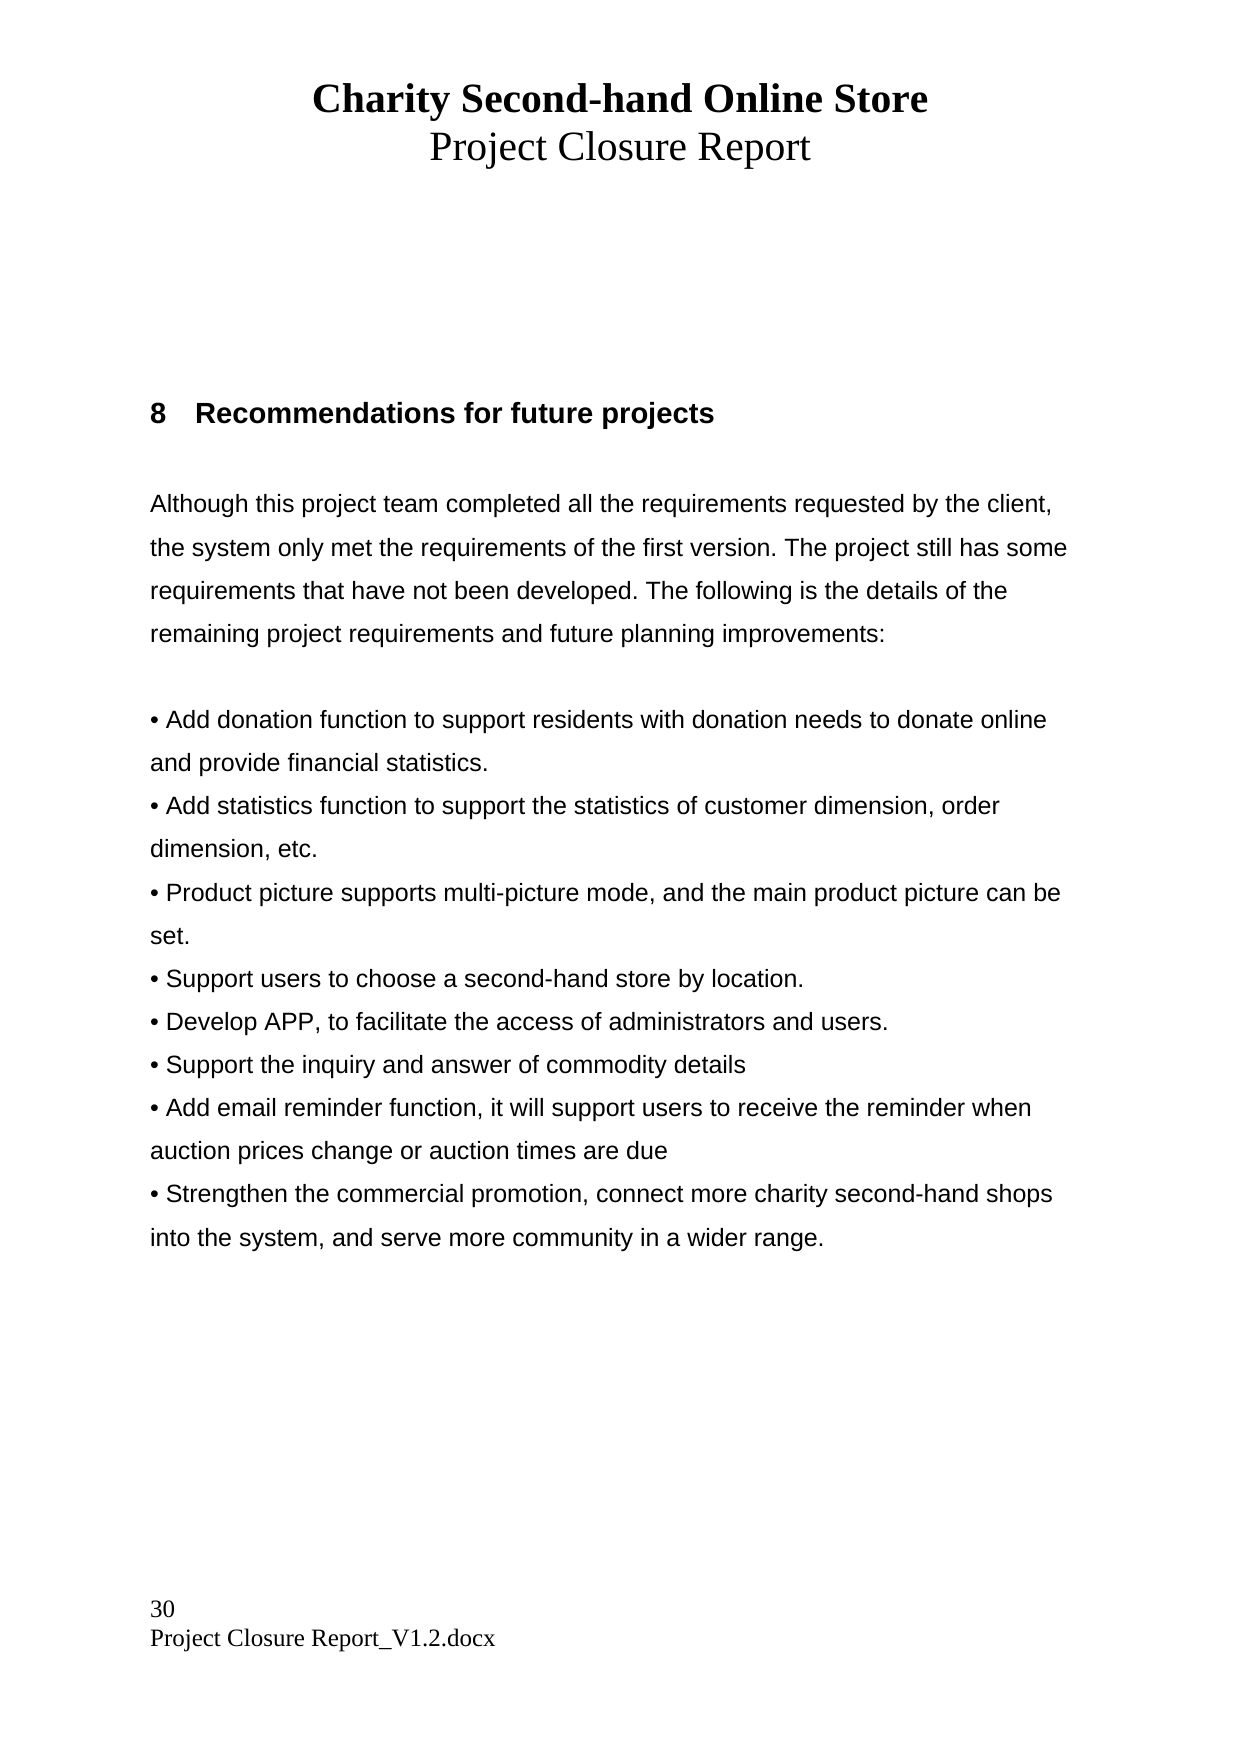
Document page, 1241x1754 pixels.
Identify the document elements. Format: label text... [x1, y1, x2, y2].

text • Add donation function to support residents with donation needs to donate online and provide financial statistics. [150, 705, 1090, 777]
text • Product picture supports multi-picture mode, and the main product picture can be set. [150, 877, 1090, 949]
text • Add email reminder function, it will support users to receive the reminder when auction prices change or auction times are due [150, 1093, 1090, 1165]
text • Develop APP, to facilitate the access of administrators and users. [150, 1007, 1090, 1036]
text • Add statistics function to support the statistics of customer dimension, order dimension, etc. [150, 791, 1090, 863]
subtitle Recommendations for future projects [150, 396, 1090, 429]
text Although this project team completed all the requirements requested by the client, the system only met the requirements of the first version. The project still has some requirements that have not been developed. The following is the details of the remaining project requirements and future planning improvements: [150, 489, 1090, 647]
text • Support the inquiry and answer of commodity details [150, 1050, 1090, 1079]
text • Strengthen the commercial promotion, connect more charity second-hand shops into the system, and serve more community in a wider range. [150, 1179, 1090, 1251]
text • Support users to choose a second-hand store by location. [150, 964, 1090, 992]
